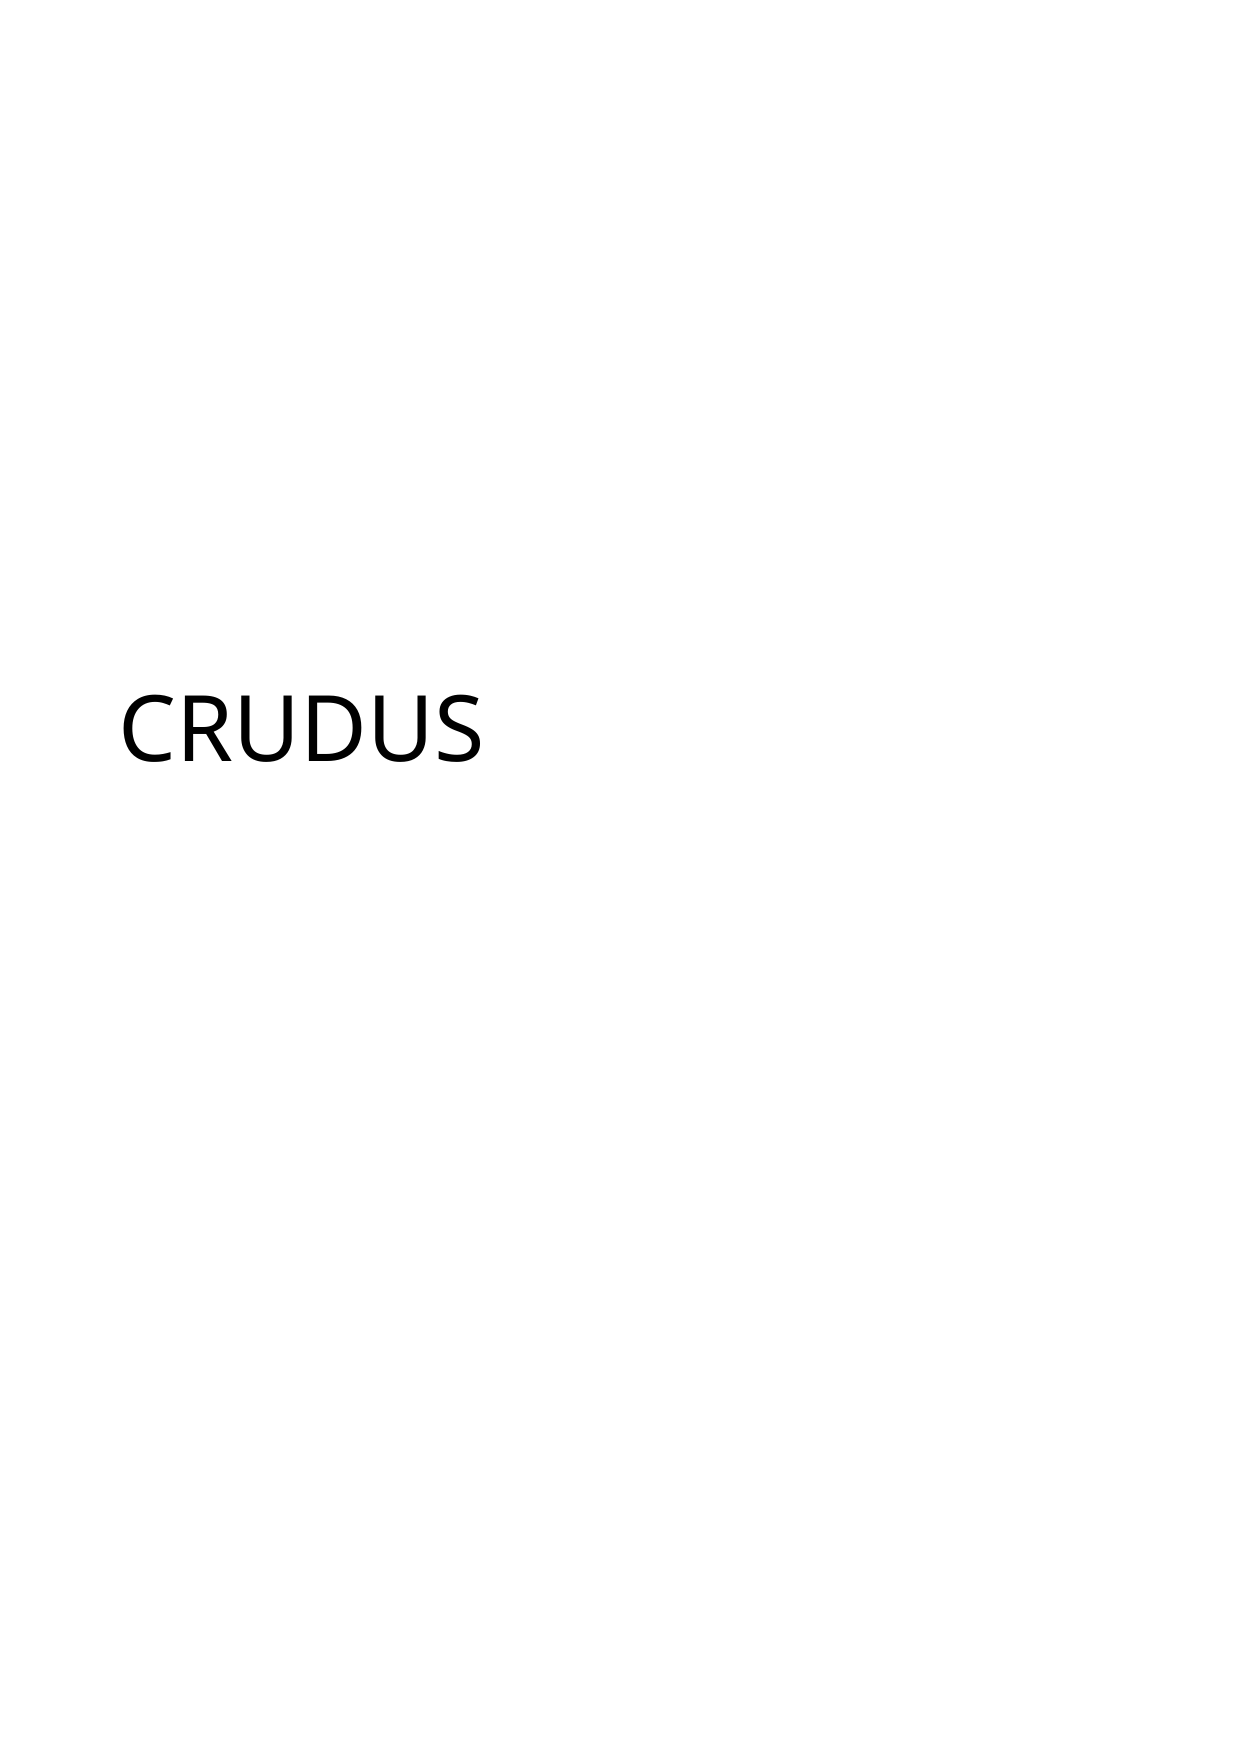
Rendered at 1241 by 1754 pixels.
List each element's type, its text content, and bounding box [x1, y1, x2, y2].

text CRUDUS [118, 663, 1122, 788]
